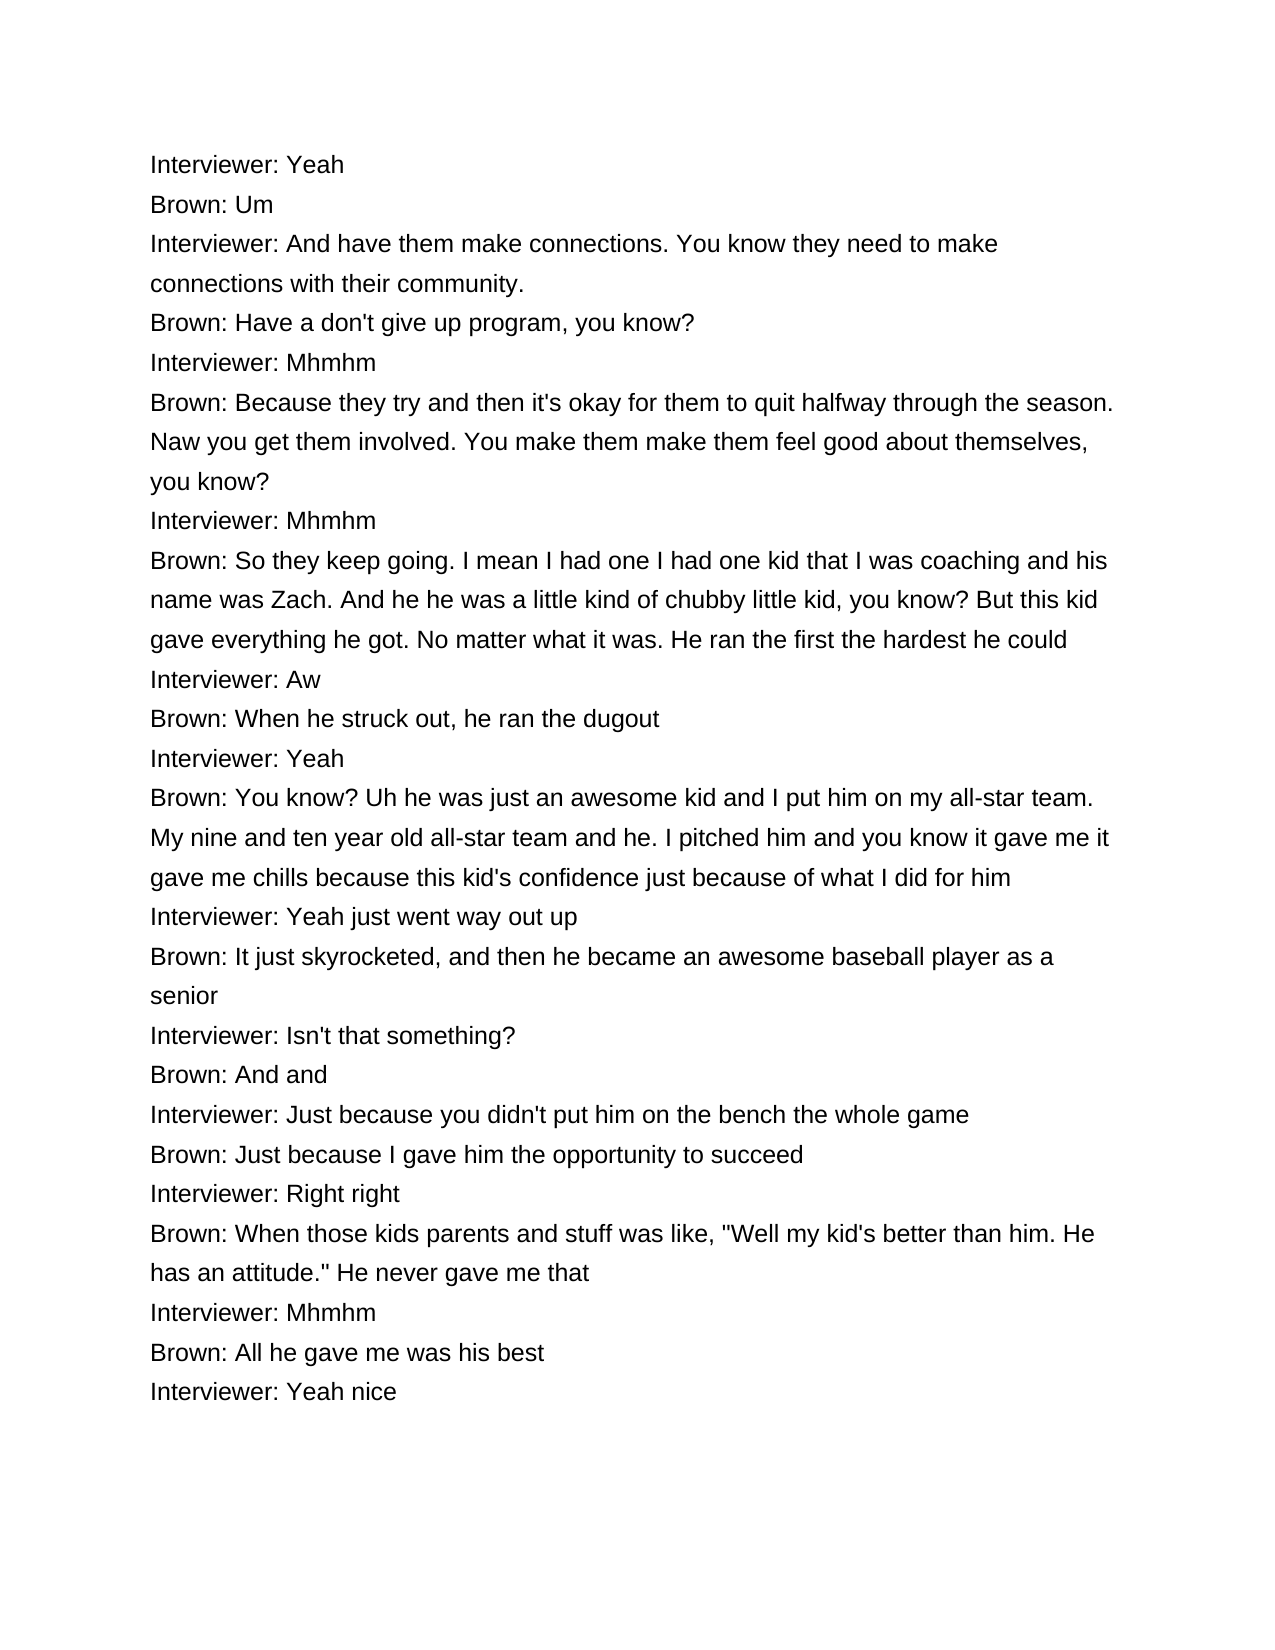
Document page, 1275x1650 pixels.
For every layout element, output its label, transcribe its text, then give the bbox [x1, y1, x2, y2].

text Interviewer: Mhmhm [150, 348, 1125, 377]
text Brown: Because they try and then it's okay for them to quit halfway through the season. Naw you get them involved. You make them make them feel good about themselves, you know? [150, 387, 1125, 495]
text Interviewer: Aw [150, 664, 1125, 693]
text Interviewer: Yeah just went way out up [150, 902, 1125, 931]
text Brown: Just because I gave him the opportunity to succeed [150, 1139, 1125, 1168]
text Interviewer: Just because you didn't put him on the bench the whole game [150, 1100, 1125, 1129]
text Interviewer: Isn't that something? [150, 1021, 1125, 1049]
text Interviewer: Mhmhm [150, 506, 1125, 535]
text Brown: Have a don't give up program, you know? [150, 308, 1125, 337]
text Brown: So they keep going. I mean I had one I had one kid that I was coaching and his name was Zach. And he he was a little kind of chubby little kid, you know? But this kid gave everything he got. No matter what it was. He ran the first the hardest he could [150, 546, 1125, 654]
text Brown: All he gave me was his best [150, 1337, 1125, 1366]
text Interviewer: And have them make connections. You know they need to make connections with their community. [150, 229, 1125, 297]
text Interviewer: Right right [150, 1179, 1125, 1208]
text Interviewer: Mhmhm [150, 1298, 1125, 1327]
text Brown: When he struck out, he ran the dugout [150, 704, 1125, 733]
text Interviewer: Yeah [150, 744, 1125, 772]
text Brown: It just skyrocketed, and then he became an awesome baseball player as a senior [150, 942, 1125, 1010]
text Brown: Um [150, 189, 1125, 218]
text Interviewer: Yeah nice [150, 1377, 1125, 1406]
text Brown: When those kids parents and stuff was like, "Well my kid's better than him. He has an attitude." He never gave me that [150, 1219, 1125, 1287]
text Interviewer: Yeah [150, 150, 1125, 179]
text Brown: And and [150, 1060, 1125, 1089]
text Brown: You know? Uh he was just an awesome kid and I put him on my all-star team. My nine and ten year old all-star team and he. I pitched him and you know it gave me it gave me chills because this kid's confidence just because of what I did for him [150, 783, 1125, 891]
